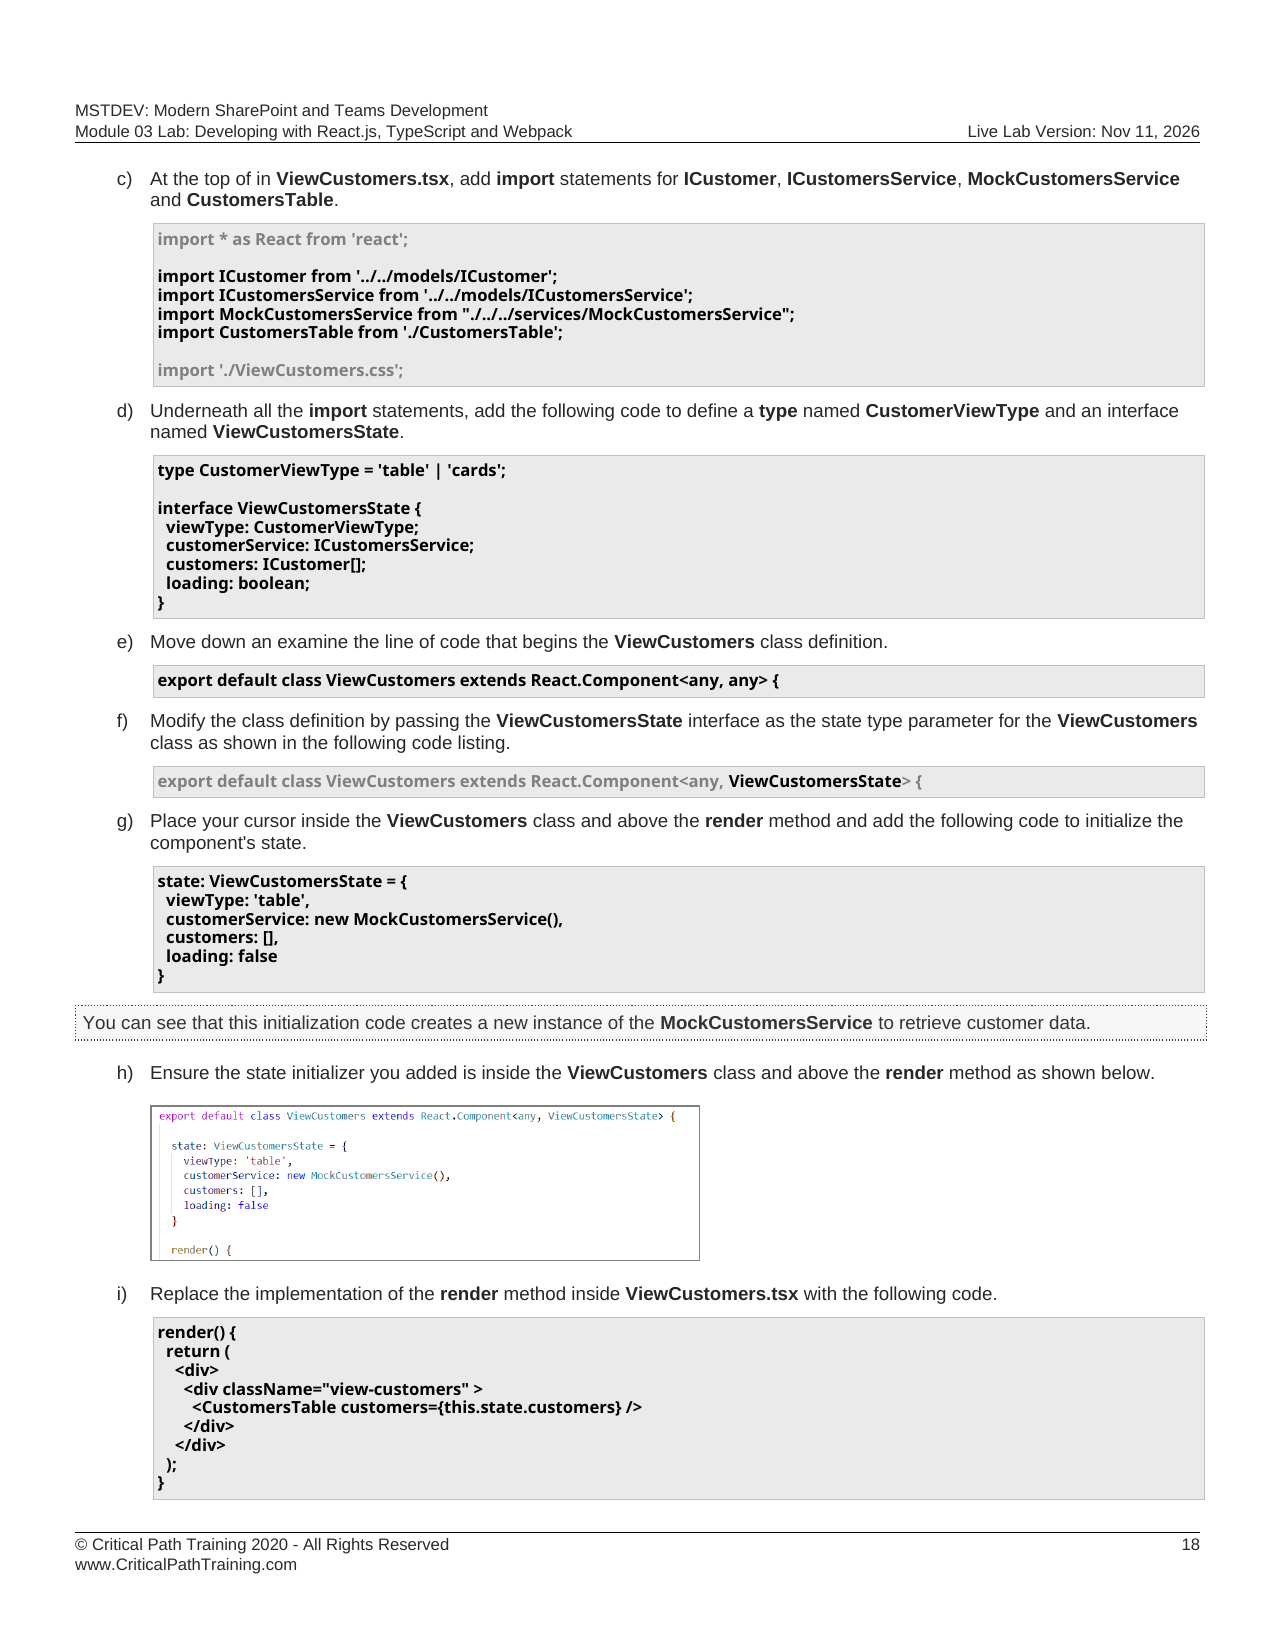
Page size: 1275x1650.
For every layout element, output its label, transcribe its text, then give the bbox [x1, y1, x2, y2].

text type CustomerViewType = 'table' | 'cards'; [154, 456, 1204, 474]
text loading: boolean; [154, 567, 1204, 586]
text render() { [154, 1318, 1204, 1336]
text customers: ICustomer[]; [154, 549, 1204, 567]
text Ensure the state initializer you added is inside the ViewCustomers class and above the render method as shown below. [117, 1061, 1200, 1083]
text Place your cursor inside the ViewCustomers class and above the render method and add the following code to initialize the component's state. [117, 810, 1200, 853]
text <div className="view-customers" > [154, 1373, 1204, 1392]
text customerService: new MockCustomersService(), [154, 903, 1204, 922]
text import * as React from 'react'; [154, 224, 1204, 242]
text export default class ViewCustomers extends React.Component<any, any> { [154, 666, 1204, 697]
text ); [154, 1448, 1204, 1467]
text import ICustomer from '../../models/ICustomer'; [154, 261, 1204, 279]
text Move down an examine the line of code that begins the ViewCustomers class definition. [117, 631, 1200, 653]
text </div> [154, 1430, 1204, 1448]
text Modify the class definition by passing the ViewCustomersState interface as the state type parameter for the ViewCustomers class as shown in the following code listing. [117, 710, 1200, 753]
text interface ViewCustomersState { [154, 492, 1204, 511]
text Underneath all the import statements, add the following code to define a type named CustomerViewType and an interface named ViewCustomersState. [117, 399, 1200, 442]
picture [152, 1107, 699, 1260]
text import CustomersTable from './CustomersTable'; [154, 317, 1204, 336]
text </div> [154, 1411, 1204, 1430]
text state: ViewCustomersState = { [154, 867, 1204, 885]
text loading: false [154, 941, 1204, 960]
text export default class ViewCustomers extends React.Component<any, ViewCustomersState> { [154, 767, 1204, 797]
text You can see that this initialization code creates a new instance of the MockCustomersService to retrieve customer data. [75, 1004, 1207, 1041]
text customerService: ICustomersService; [154, 530, 1204, 549]
text Replace the implementation of the render method inside ViewCustomers.tsx with the following code. [117, 1283, 1200, 1305]
text viewType: 'table', [154, 885, 1204, 903]
text } [154, 960, 1204, 992]
text import './ViewCustomers.css'; [154, 354, 1204, 386]
text } [154, 586, 1204, 618]
text viewType: CustomerViewType; [154, 511, 1204, 530]
text customers: [], [154, 922, 1204, 941]
text <div> [154, 1355, 1204, 1373]
text return ( [154, 1336, 1204, 1355]
text <CustomersTable customers={this.state.customers} /> [154, 1392, 1204, 1411]
text } [154, 1467, 1204, 1499]
text At the top of in ViewCustomers.tsx, add import statements for ICustomer, ICustomersService, MockCustomersService and CustomersTable. [117, 168, 1200, 211]
text import ICustomersService from '../../models/ICustomersService'; [154, 279, 1204, 298]
text import MockCustomersService from "./../../services/MockCustomersService"; [154, 298, 1204, 317]
